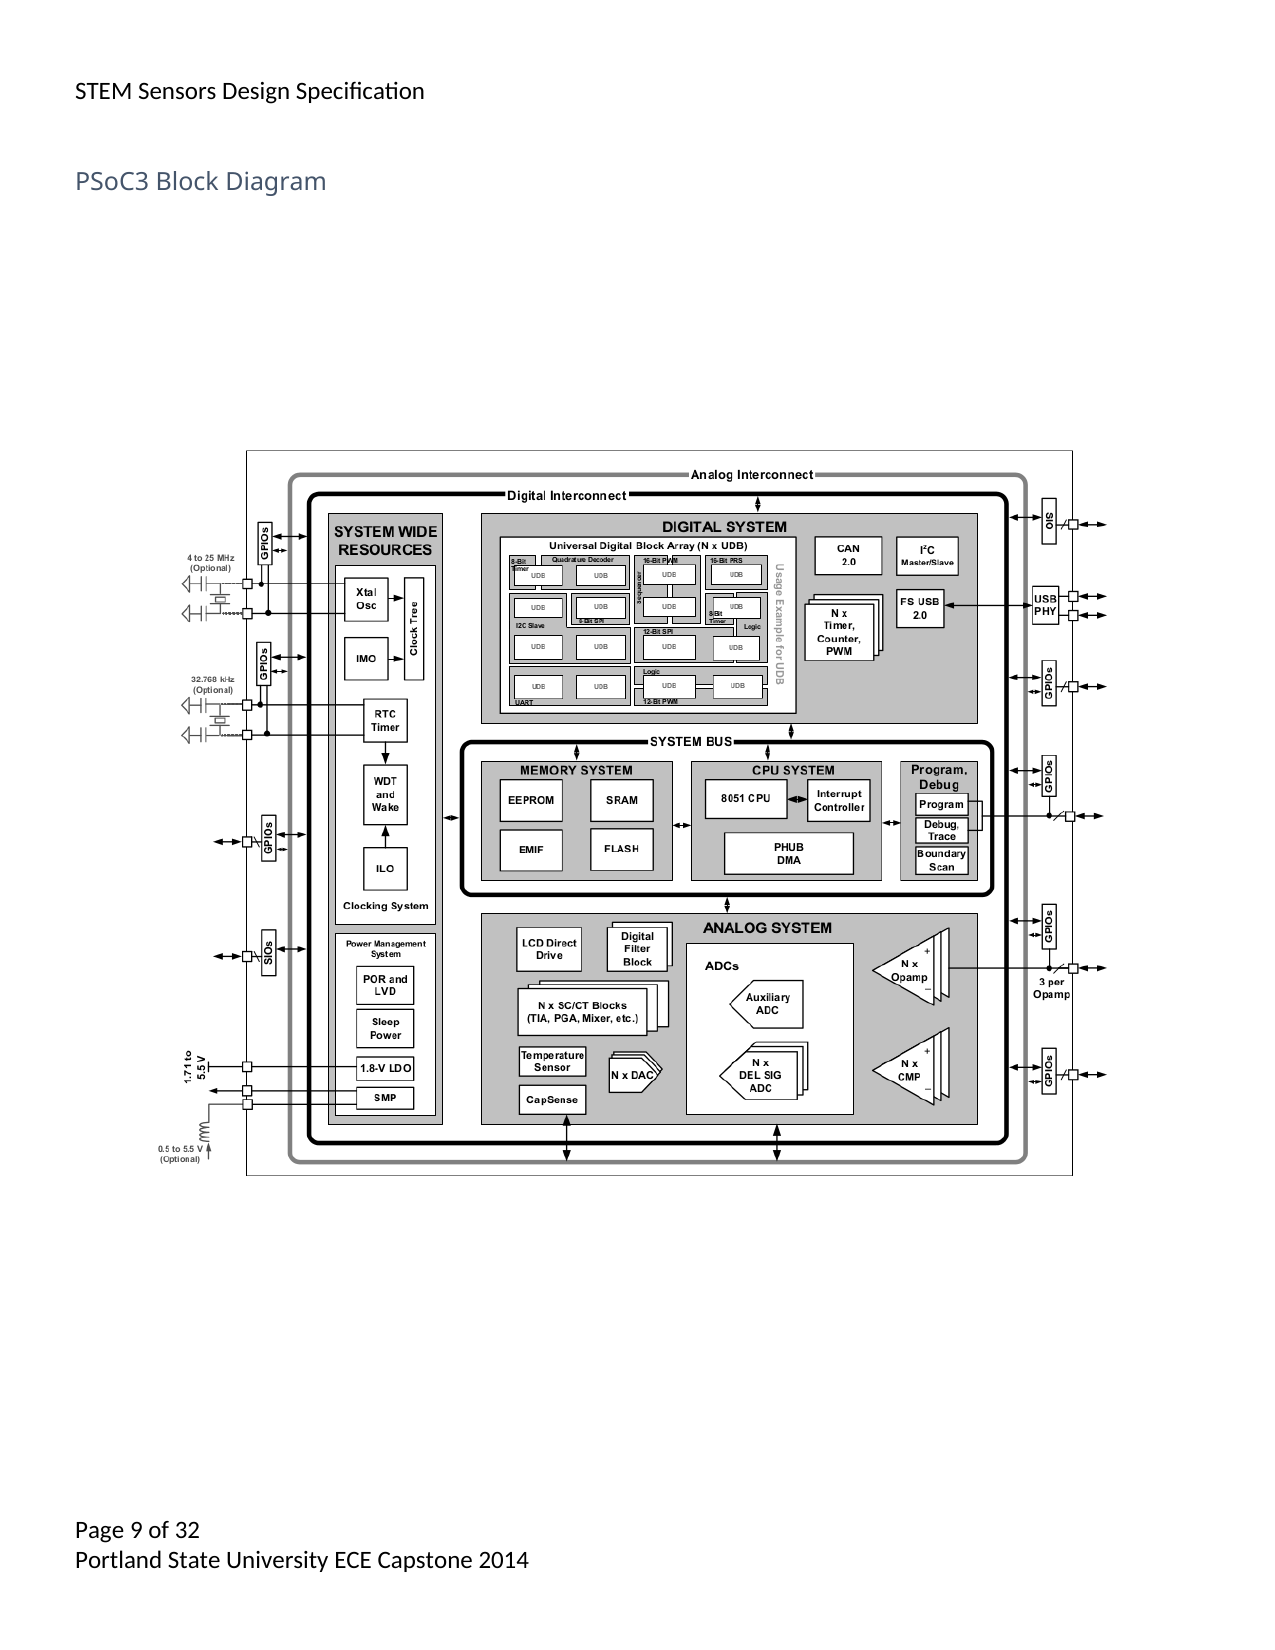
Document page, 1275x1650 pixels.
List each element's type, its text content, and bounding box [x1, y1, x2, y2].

subtitle PSoC3 Block Diagram [75, 163, 1200, 197]
picture [150, 440, 1125, 1195]
